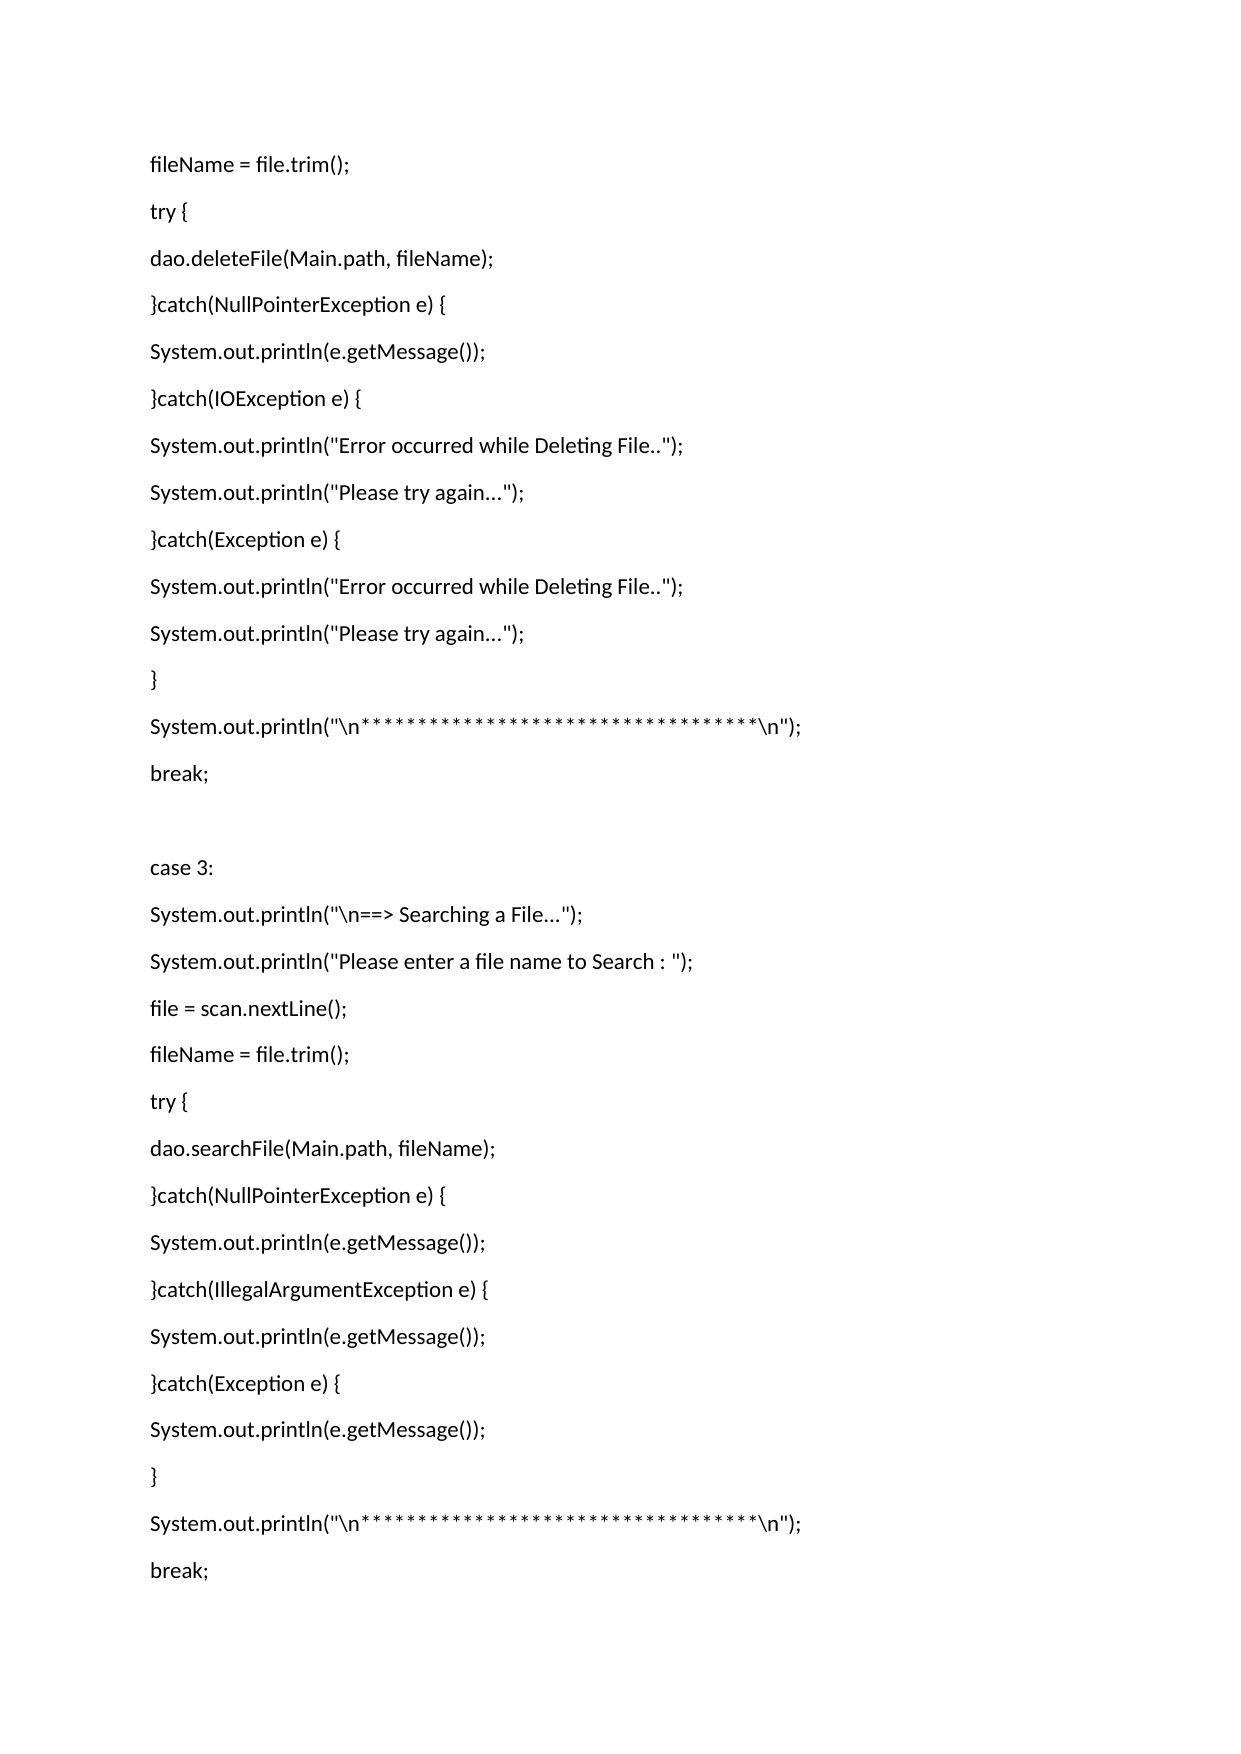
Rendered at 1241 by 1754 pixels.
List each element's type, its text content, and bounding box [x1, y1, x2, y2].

text System.out.println("Please try again..."); [150, 478, 1090, 506]
text System.out.println("Error occurred while Deleting File.."); [150, 572, 1090, 600]
text } [150, 666, 1090, 694]
text }catch(NullPointerException e) { [150, 291, 1090, 319]
text }catch(IllegalArgumentException e) { [150, 1275, 1090, 1303]
text System.out.println("Error occurred while Deleting File.."); [150, 431, 1090, 459]
text dao.deleteFile(Main.path, fileName); [150, 244, 1090, 272]
text System.out.println("\n***********************************\n"); [150, 712, 1090, 741]
text }catch(NullPointerException e) { [150, 1181, 1090, 1209]
text System.out.println("Please try again..."); [150, 619, 1090, 647]
text file = scan.nextLine(); [150, 994, 1090, 1022]
text try { [150, 1087, 1090, 1116]
text System.out.println(e.getMessage()); [150, 1416, 1090, 1444]
text fileName = file.trim(); [150, 150, 1090, 178]
text try { [150, 197, 1090, 225]
text fileName = file.trim(); [150, 1041, 1090, 1069]
text System.out.println(e.getMessage()); [150, 337, 1090, 366]
text System.out.println("\n==> Searching a File..."); [150, 900, 1090, 928]
text break; [150, 759, 1090, 787]
text break; [150, 1556, 1090, 1584]
text }catch(Exception e) { [150, 1369, 1090, 1397]
text }catch(IOException e) { [150, 384, 1090, 412]
text System.out.println(e.getMessage()); [150, 1228, 1090, 1256]
text System.out.println("Please enter a file name to Search : "); [150, 947, 1090, 975]
text }catch(Exception e) { [150, 525, 1090, 553]
text case 3: [150, 853, 1090, 881]
text dao.searchFile(Main.path, fileName); [150, 1134, 1090, 1162]
text } [150, 1462, 1090, 1491]
text System.out.println("\n***********************************\n"); [150, 1509, 1090, 1537]
text System.out.println(e.getMessage()); [150, 1322, 1090, 1350]
